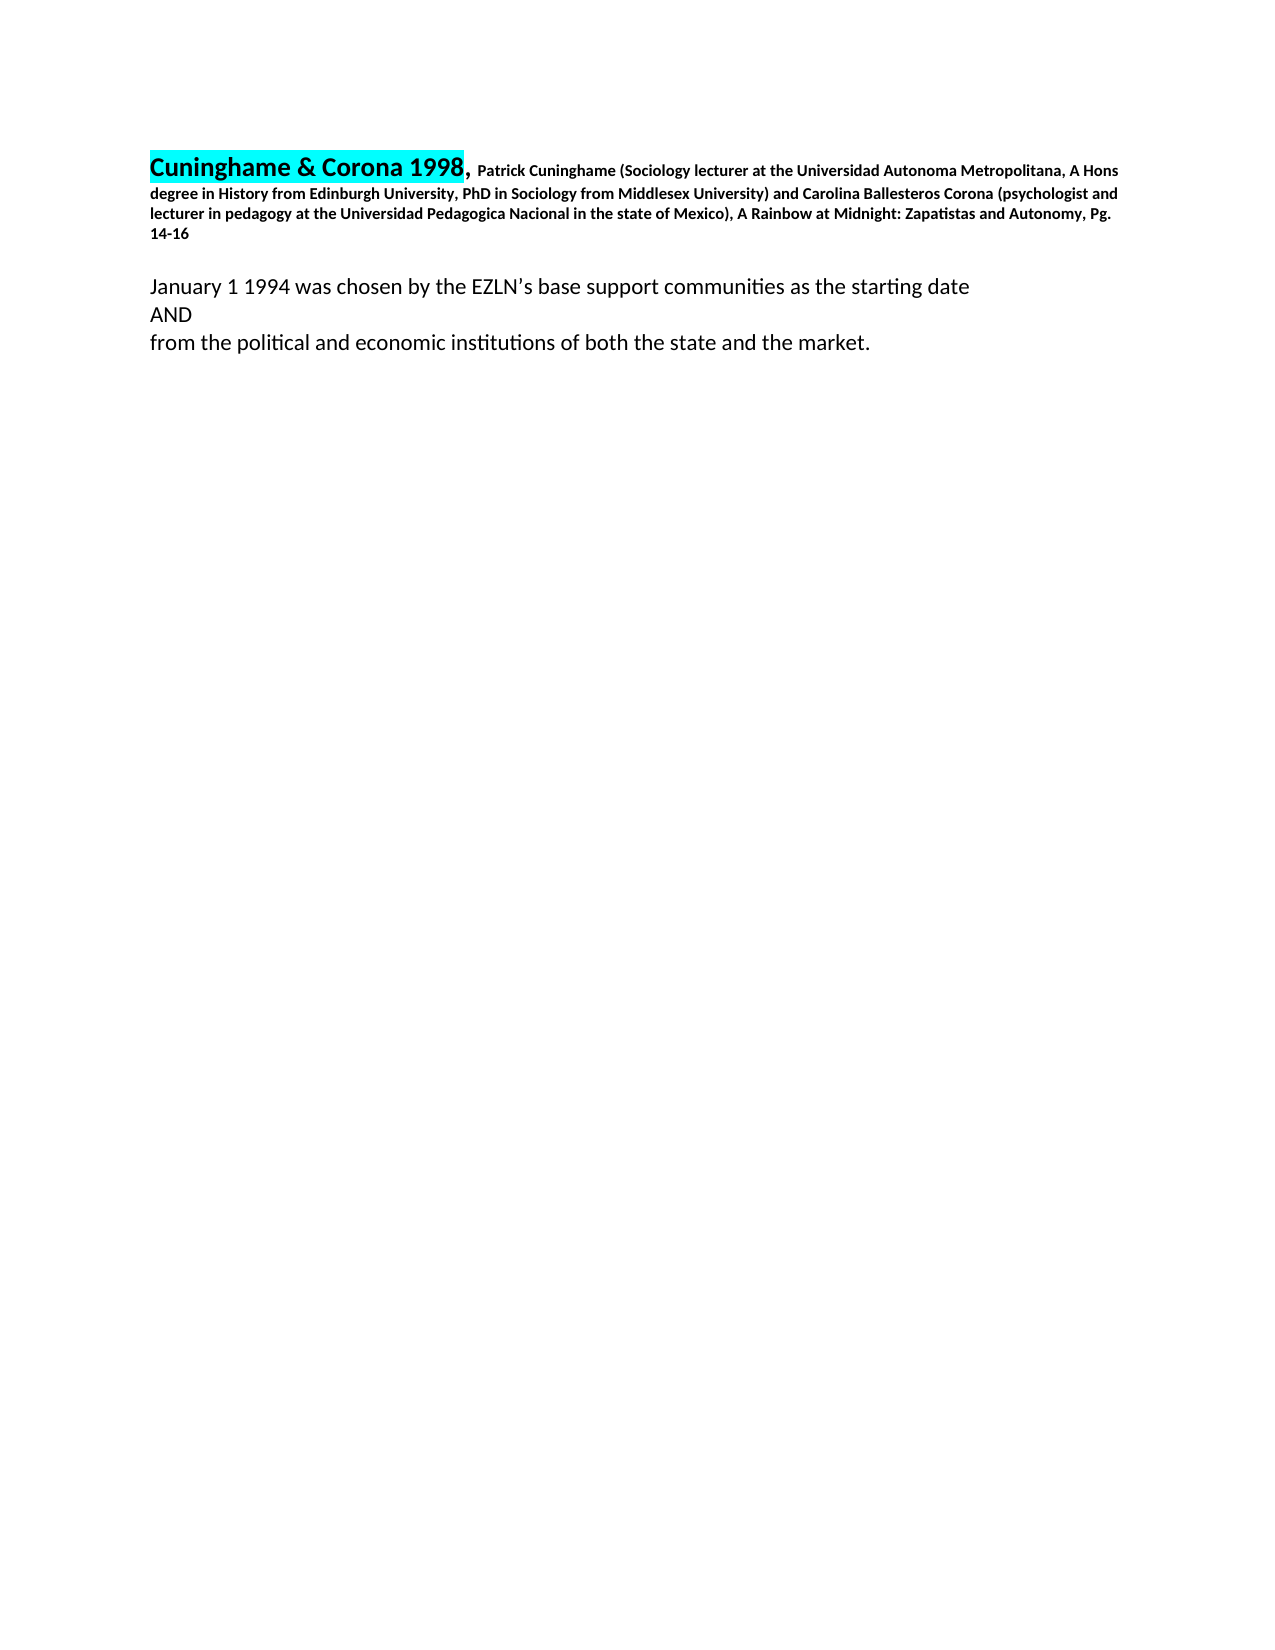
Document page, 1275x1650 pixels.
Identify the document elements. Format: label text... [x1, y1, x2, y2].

text Cuninghame & Corona 1998, Patrick Cuninghame (Sociology lecturer at the Universidad Autonoma Metropolitana, A Hons degree in History from Edinburgh University, PhD in Sociology from Middlesex University) and Carolina Ballesteros Corona (psychologist and lecturer in pedagogy at the Universidad Pedagogica Nacional in the state of Mexico), A Rainbow at Midnight: Zapatistas and Autonomy, Pg. 14-16 [150, 150, 1125, 244]
text from the political and economic institutions of both the state and the market. [150, 328, 1125, 356]
text January 1 1994 was chosen by the EZLN’s base support communities as the starting date [150, 272, 1125, 300]
text AND [150, 300, 1125, 328]
